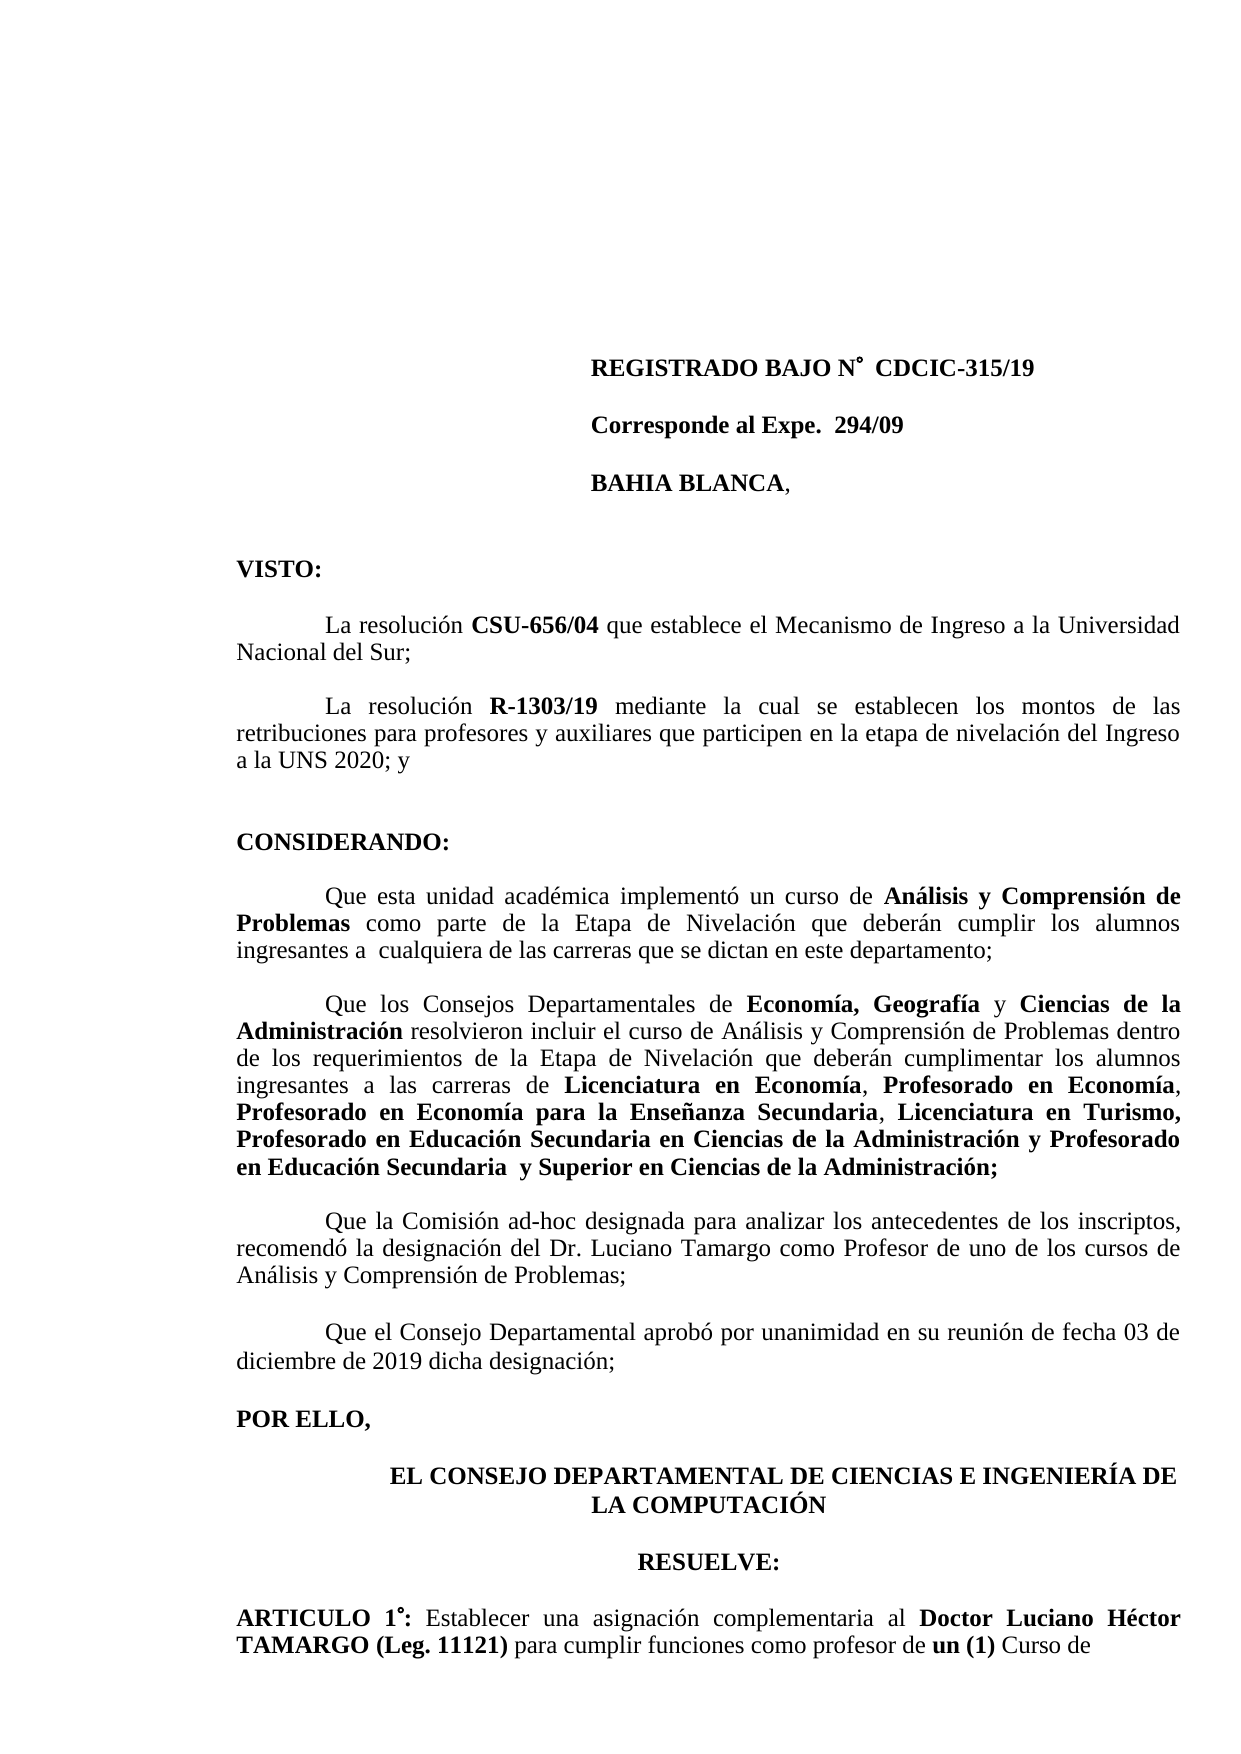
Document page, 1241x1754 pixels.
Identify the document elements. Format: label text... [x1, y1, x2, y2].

text POR ELLO, [236, 1404, 1181, 1432]
text CONSIDERANDO: [236, 828, 1181, 855]
text BAHIA BLANCA, [236, 468, 1181, 497]
text Que los Consejos Departamentales de Economía, Geografía y Ciencias de la Administración resolvieron incluir el curso de Análisis y Comprensión de Problemas dentro de los requerimientos de la Etapa de Nivelación que deberán cumplimentar los alumnos ingresantes a las carreras de Licenciatura en Economía, Profesorado en Economía, Profesorado en Economía para la Enseñanza Secundaria, Licenciatura en Turismo, Profesorado en Educación Secundaria en Ciencias de la Administración y Profesorado en Educación Secundaria y Superior en Ciencias de la Administración; [236, 991, 1181, 1180]
text La resolución R-1303/19 mediante la cual se establecen los montos de las retribuciones para profesores y auxiliares que participen en la etapa de nivelación del Ingreso a la UNS 2020; y [236, 693, 1181, 774]
text ARTICULO 1: Establecer una asignación complementaria al Doctor Luciano Héctor TAMARGO (Leg. 11121) para cumplir funciones como profesor de un (1) Curso de [236, 1605, 1181, 1659]
text La resolución CSU-656/04 que establece el Mecanismo de Ingreso a la Universidad Nacional del Sur; [236, 612, 1181, 666]
text VISTO: [236, 554, 1181, 583]
text RESUELVE: [236, 1547, 1181, 1576]
text Que esta unidad académica implementó un curso de Análisis y Comprensión de Problemas como parte de la Etapa de Nivelación que deberán cumplir los alumnos ingresantes a cualquiera de las carreras que se dictan en este departamento; [236, 882, 1181, 964]
text Que la Comisión ad-hoc designada para analizar los antecedentes de los inscriptos, recomendó la designación del Dr. Luciano Tamargo como Profesor de uno de los cursos de Análisis y Comprensión de Problemas; [236, 1207, 1181, 1289]
subtitle REGISTRADO BAJO N CDCIC-315/19 [236, 353, 1181, 382]
text Que el Consejo Departamental aprobó por unanimidad en su reunión de fecha 03 de diciembre de 2019 dicha designación; [236, 1317, 1181, 1375]
text EL CONSEJO DEPARTAMENTAL DE CIENCIAS E INGENIERÍA DE LA COMPUTACIÓN [236, 1461, 1181, 1519]
text Corresponde al Expe. 294/09 [236, 410, 1181, 439]
